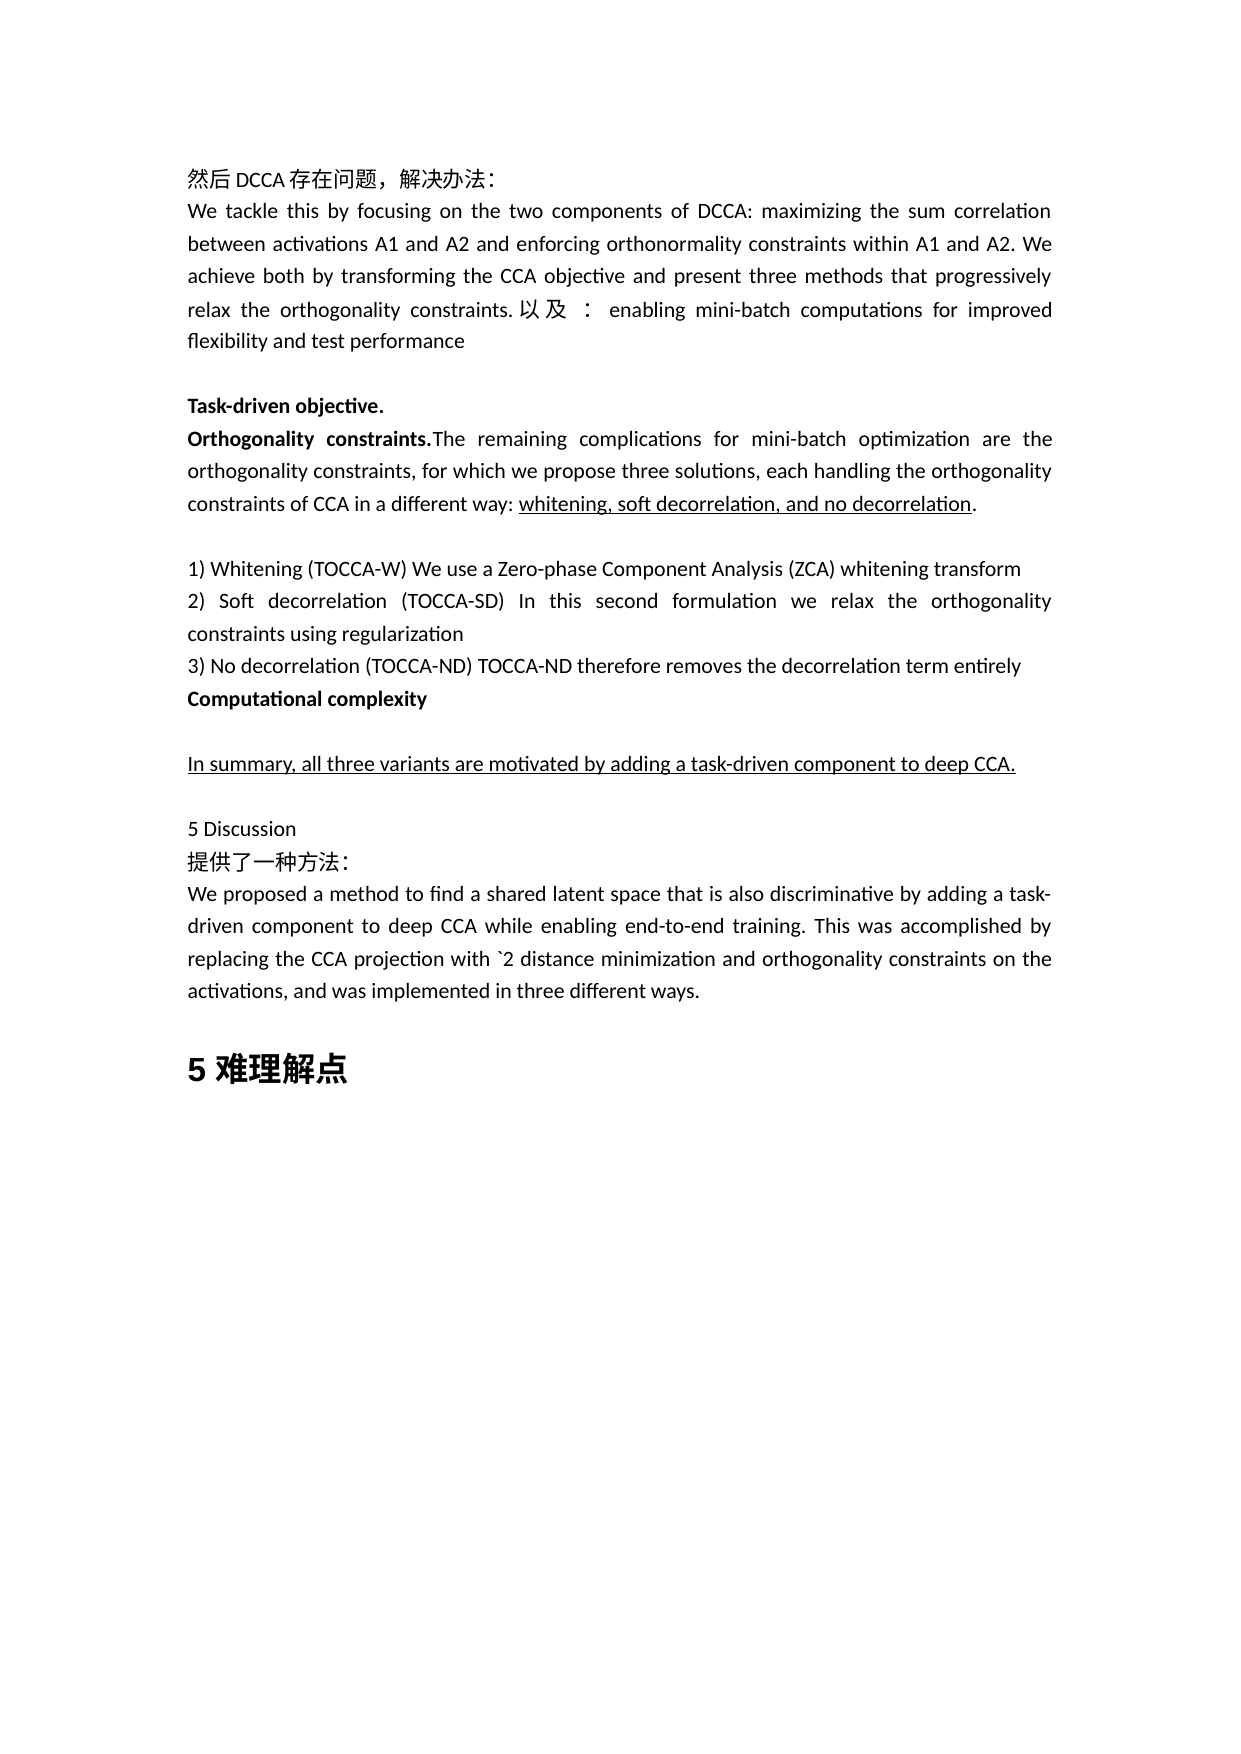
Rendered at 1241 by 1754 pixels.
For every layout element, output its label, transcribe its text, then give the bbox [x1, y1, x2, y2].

text 1) Whitening (TOCCA-W) We use a Zero-phase Component Analysis (ZCA) whitening transform [187, 552, 1053, 584]
text Orthogonality constraints.The remaining complications for mini-batch optimization are the orthogonality constraints, for which we propose three solutions, each handling the orthogonality constraints of CCA in a different way: whitening, soft decorrelation, and no decorrelation. [187, 422, 1053, 519]
text We tackle this by focusing on the two components of DCCA: maximizing the sum correlation between activations A1 and A2 and enforcing orthonormality constraints within A1 and A2. We achieve both by transforming the CCA objective and present three methods that progressively relax the orthogonality constraints.以及 ：enabling mini-batch computations for improved flexibility and test performance [187, 194, 1053, 357]
text Task-driven objective. [187, 389, 1053, 422]
text We proposed a method to find a shared latent space that is also discriminative by adding a task-driven component to deep CCA while enabling end-to-end training. This was accomplished by replacing the CCA projection with `2 distance minimization and orthogonality constraints on the activations, and was implemented in three different ways. [187, 877, 1053, 1007]
text 5 Discussion [187, 812, 1053, 844]
text 2) Soft decorrelation (TOCCA-SD) In this second formulation we relax the orthogonality constraints using regularization [187, 584, 1053, 649]
text 提供了一种方法： [187, 844, 1053, 877]
text 然后DCCA存在问题，解决办法： [187, 162, 1053, 194]
subtitle 5 难理解点 [187, 1034, 1053, 1099]
text In summary, all three variants are motivated by adding a task-driven component to deep CCA. [187, 747, 1053, 779]
text 3) No decorrelation (TOCCA-ND) TOCCA-ND therefore removes the decorrelation term entirely [187, 649, 1053, 682]
text Computational complexity [187, 682, 1053, 714]
